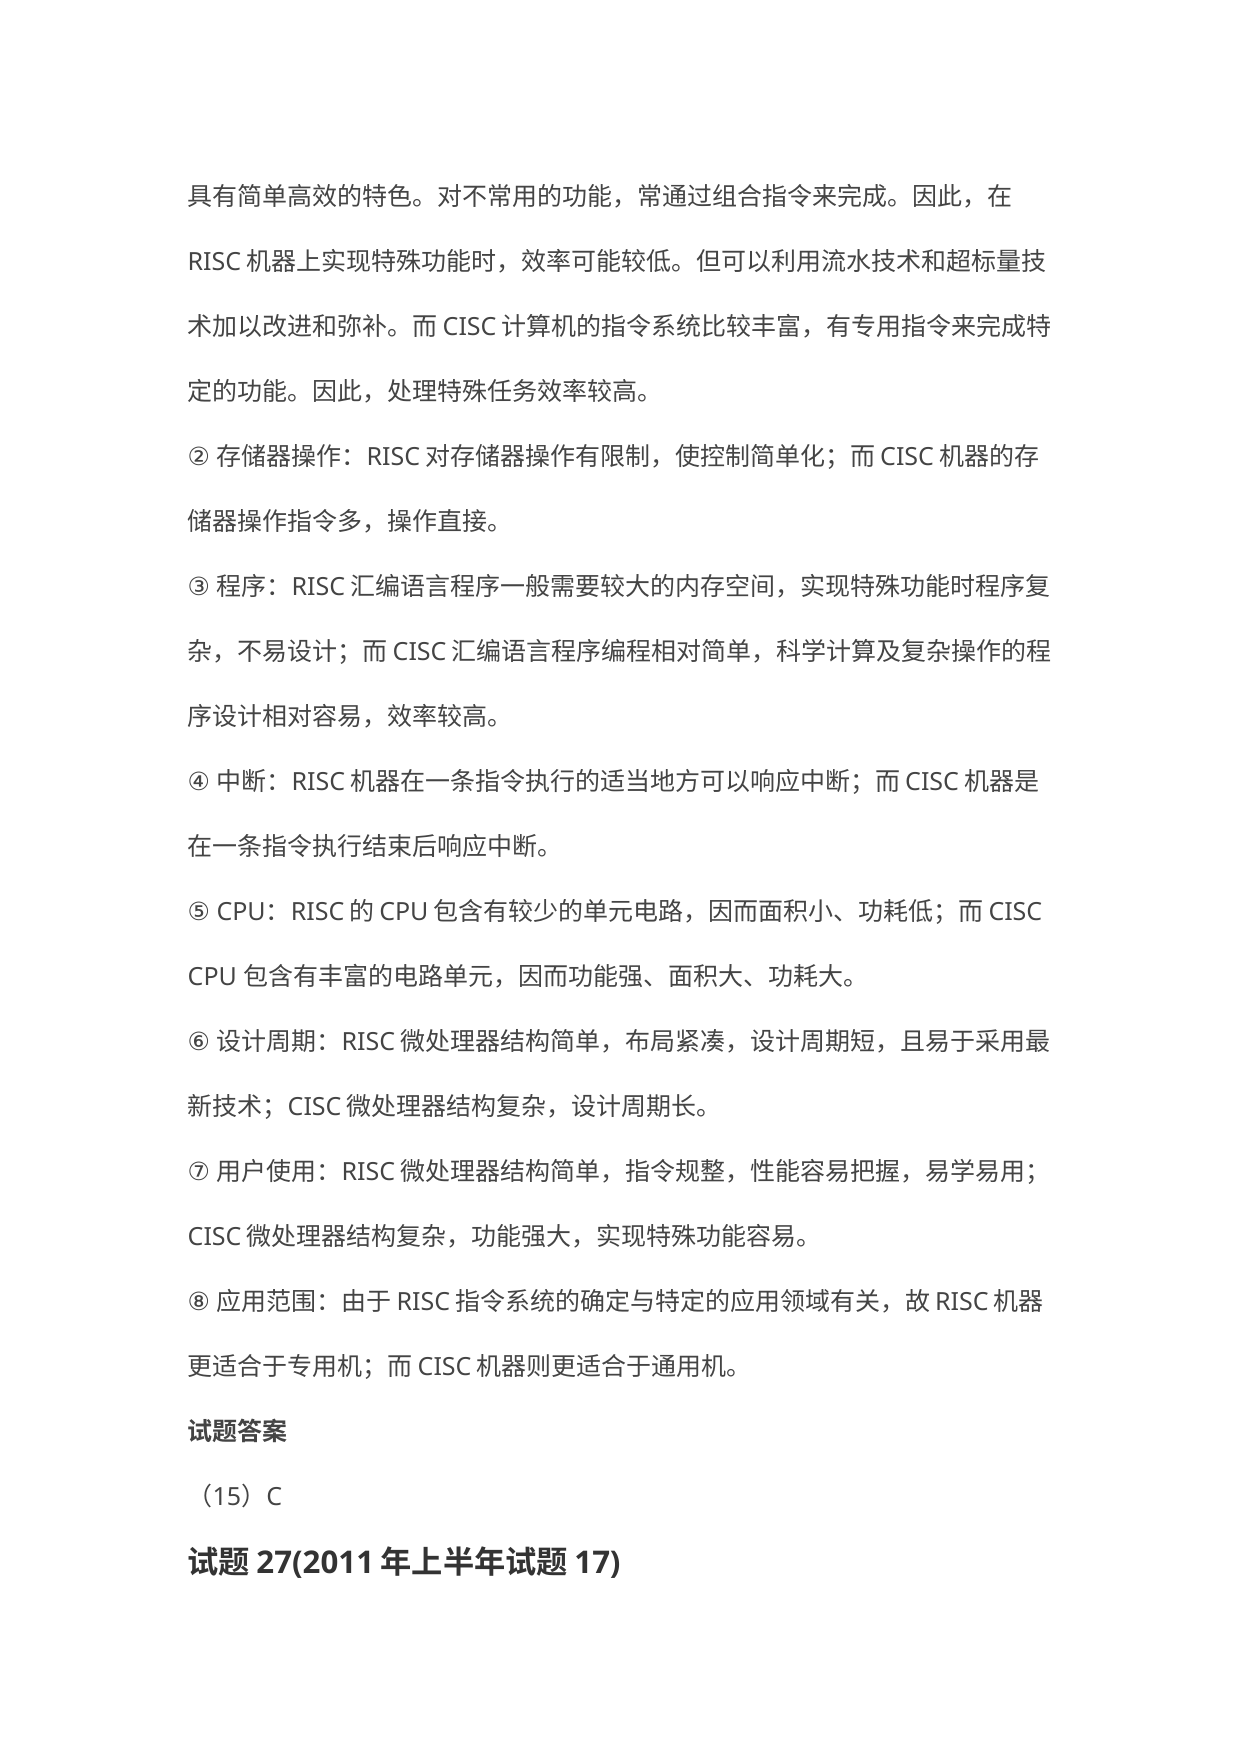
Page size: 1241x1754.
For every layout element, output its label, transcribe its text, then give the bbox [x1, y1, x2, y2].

text 试题答案 [187, 1397, 1053, 1462]
text （15）C [187, 1462, 1053, 1527]
text 试题27(2011年上半年试题17) [187, 1527, 1053, 1592]
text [187, 162, 1053, 1397]
